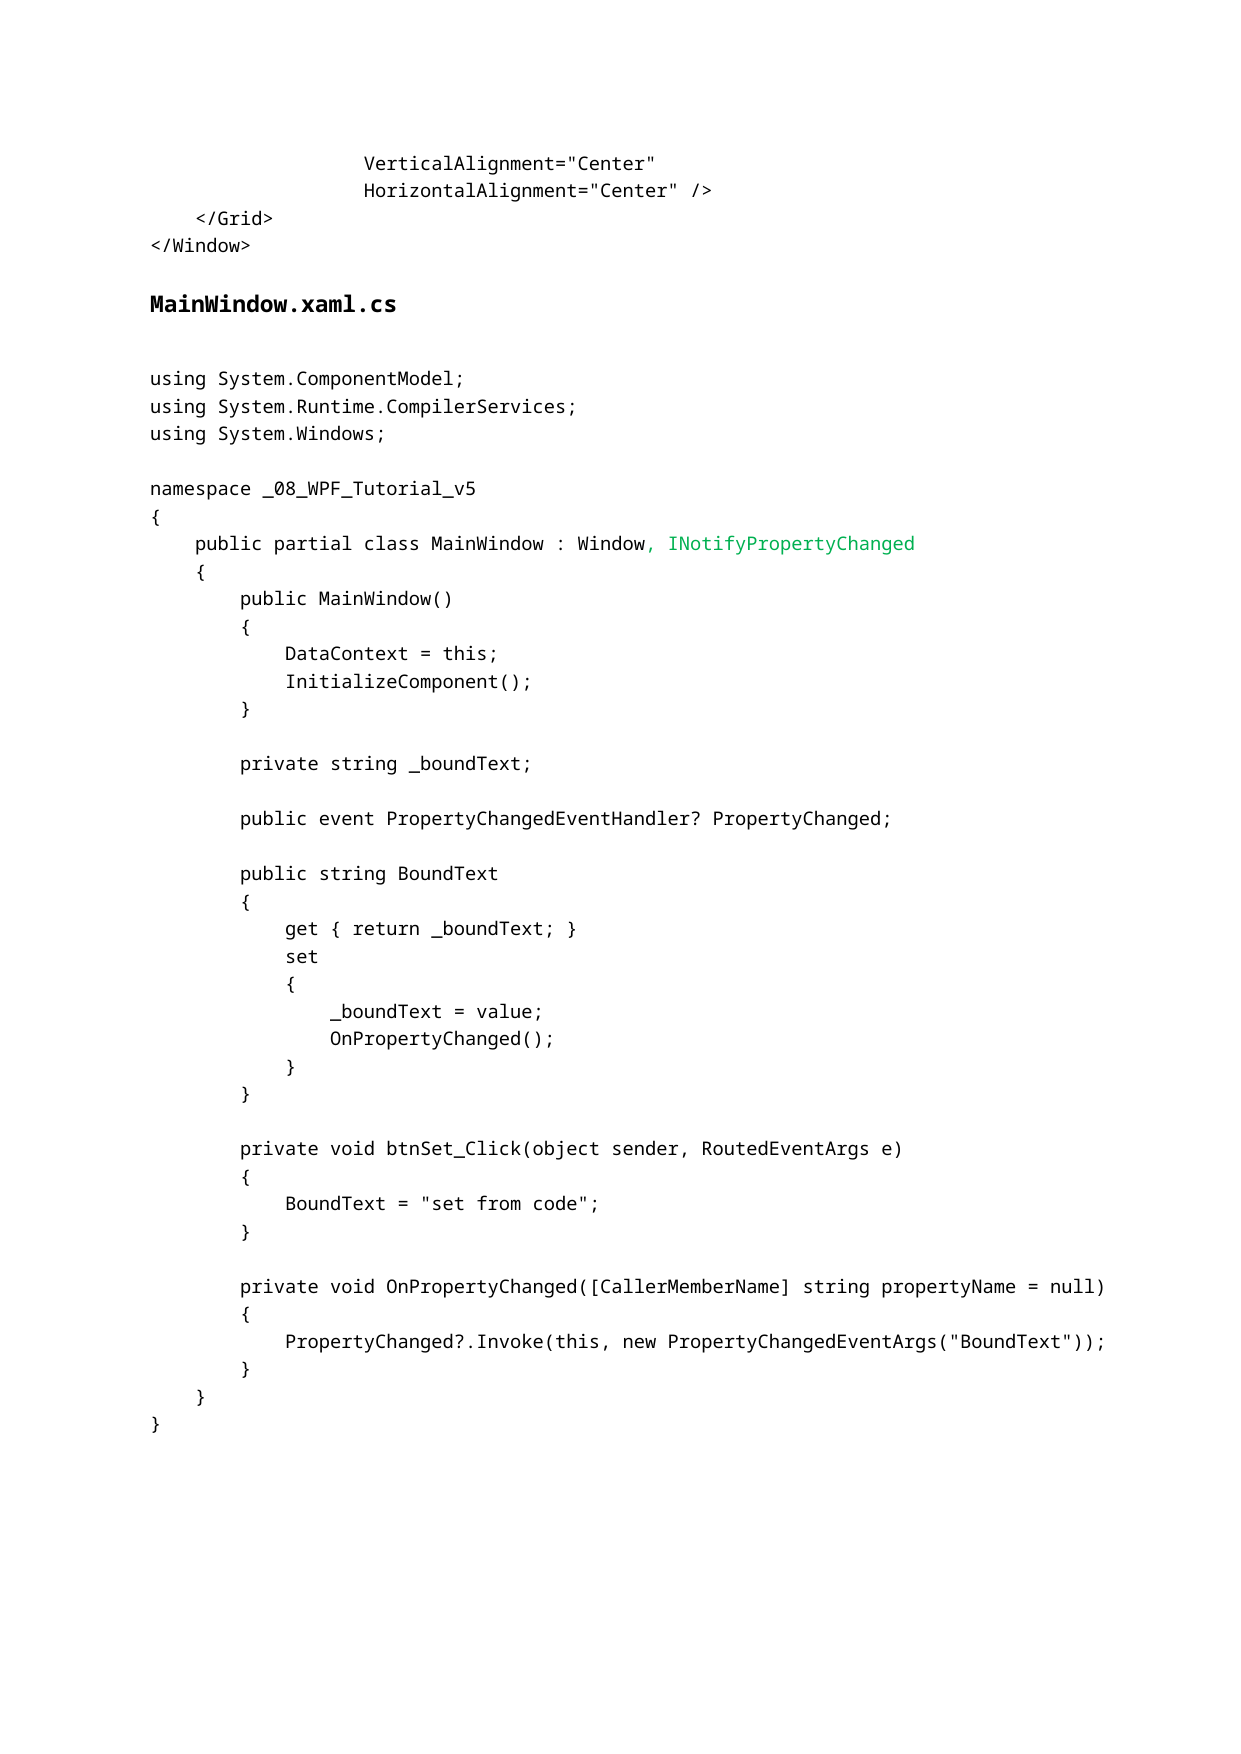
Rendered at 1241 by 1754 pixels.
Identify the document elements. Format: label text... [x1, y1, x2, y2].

text get { return _boundText; } [150, 915, 1128, 941]
text using System.ComponentModel; [150, 365, 1128, 391]
text public string BoundText [150, 860, 1128, 886]
text { [150, 558, 1128, 583]
text private void OnPropertyChanged([CallerMemberName] string propertyName = null) [150, 1273, 1128, 1298]
text namespace _08_WPF_Tutorial_v5 [150, 475, 1128, 501]
text using System.Windows; [150, 420, 1128, 446]
text } [150, 695, 1128, 721]
text } [150, 1355, 1128, 1381]
text public partial class MainWindow : Window, INotifyPropertyChanged [150, 530, 1128, 556]
title MainWindow.xaml.cs [150, 287, 1128, 319]
text } [150, 1218, 1128, 1243]
text _boundText = value; [150, 998, 1128, 1023]
text OnPropertyChanged(); [150, 1025, 1128, 1051]
text VerticalAlignment="Center" [150, 150, 1128, 176]
text BoundText = "set from code"; [150, 1190, 1128, 1216]
text DataContext = this; [150, 640, 1128, 666]
text </Grid> [150, 205, 1128, 231]
text { [150, 1163, 1128, 1188]
text { [150, 503, 1128, 528]
text public MainWindow() [150, 585, 1128, 611]
text { [150, 613, 1128, 638]
text } [150, 1383, 1128, 1408]
text set [150, 943, 1128, 968]
text { [150, 888, 1128, 913]
text { [150, 970, 1128, 996]
text using System.Runtime.CompilerServices; [150, 393, 1128, 418]
text } [150, 1410, 1128, 1436]
text InitializeComponent(); [150, 668, 1128, 693]
text private void btnSet_Click(object sender, RoutedEventArgs e) [150, 1135, 1128, 1161]
text </Window> [150, 232, 1128, 258]
text public event PropertyChangedEventHandler? PropertyChanged; [150, 805, 1128, 831]
text PropertyChanged?.Invoke(this, new PropertyChangedEventArgs("BoundText")); [150, 1328, 1128, 1353]
text HorizontalAlignment="Center" /> [150, 177, 1128, 203]
text private string _boundText; [150, 750, 1128, 776]
text } [150, 1053, 1128, 1078]
text } [150, 1080, 1128, 1106]
text { [150, 1300, 1128, 1326]
